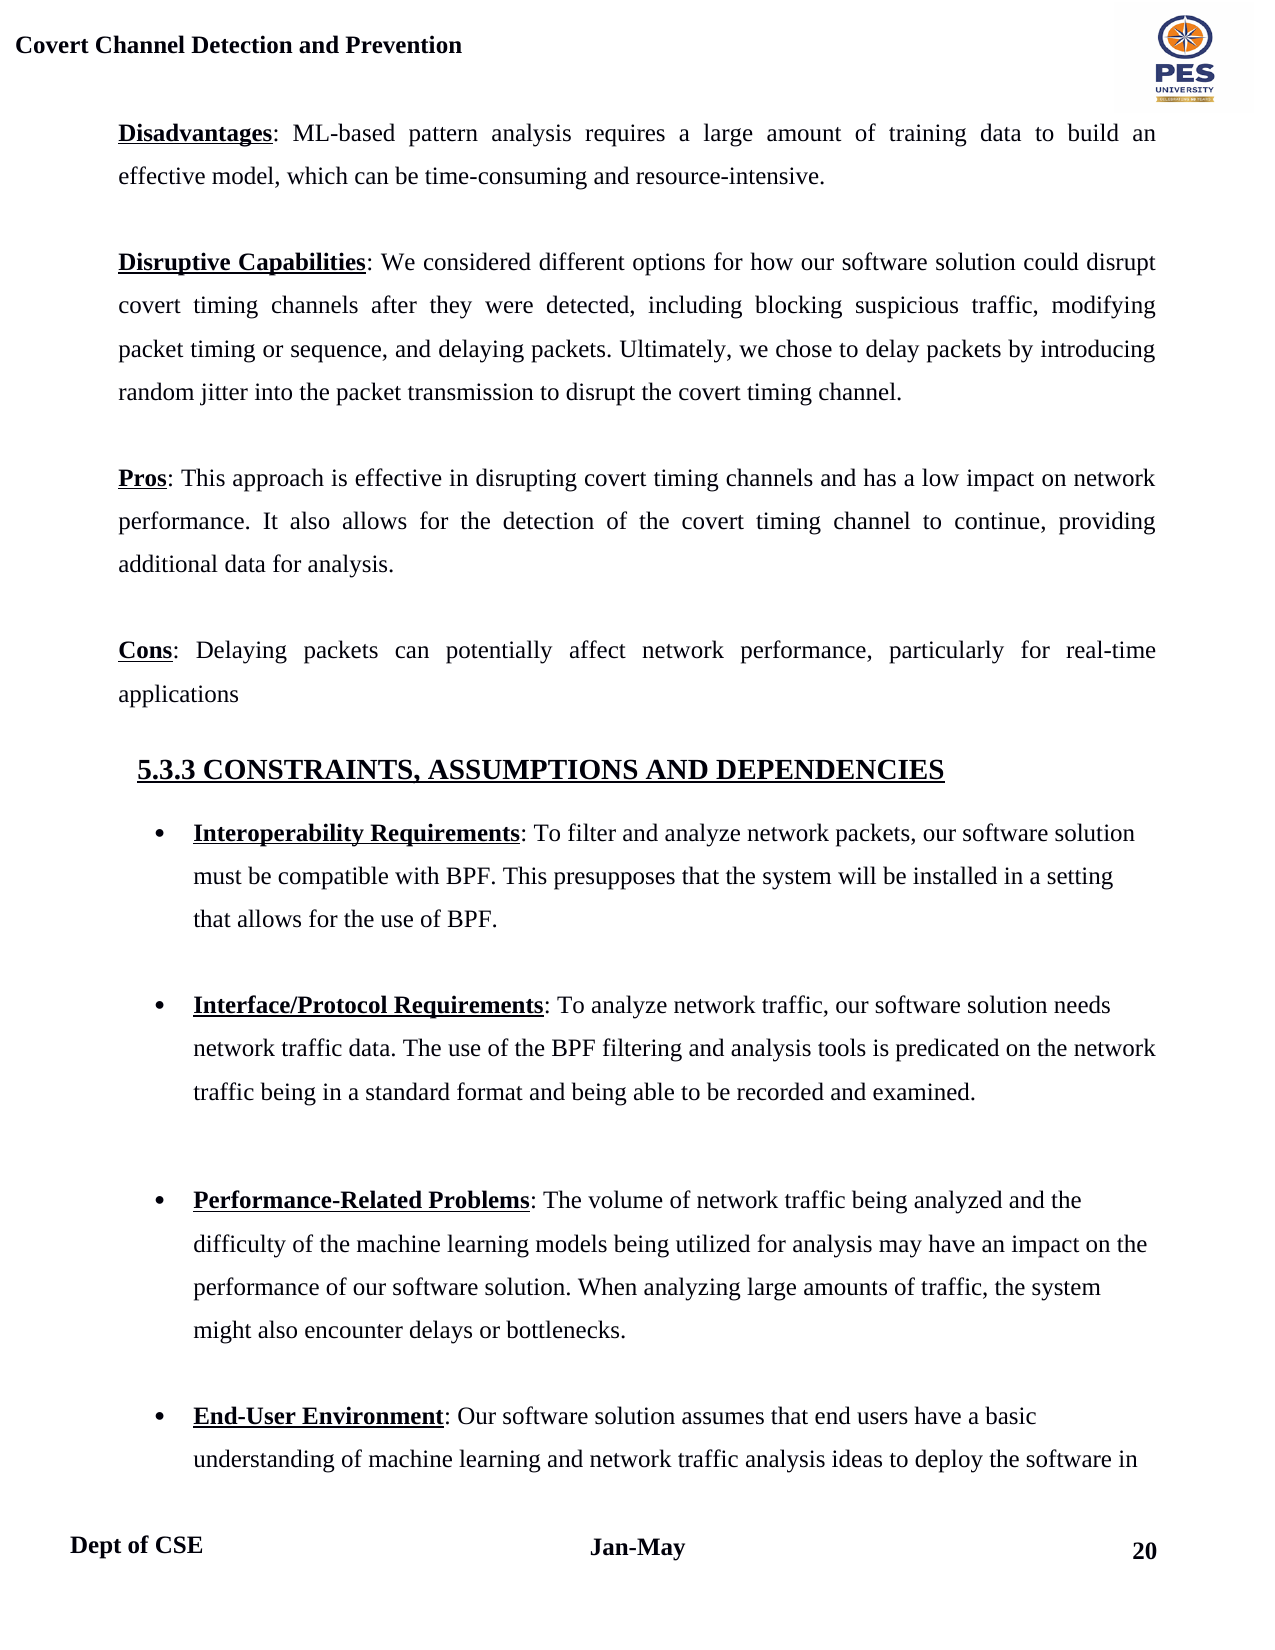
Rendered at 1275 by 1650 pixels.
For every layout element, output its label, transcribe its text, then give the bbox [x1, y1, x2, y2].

text Disadvantages: ML-based pattern analysis requires a large amount of training data to build an effective model, which can be time-consuming and resource-intensive. [118, 118, 1157, 190]
picture [1113, 2, 1254, 112]
text Disruptive Capabilities: We considered different options for how our software solution could disrupt covert timing channels after they were detected, including blocking suspicious traffic, modifying packet timing or sequence, and delaying packets. Ultimately, we chose to delay packets by introducing random jitter into the packet transmission to disrupt the covert timing channel. [118, 247, 1157, 406]
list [156, 1401, 1157, 1473]
text 5.3.3 CONSTRAINTS, ASSUMPTIONS AND DEPENDENCIES [137, 752, 1157, 785]
list Performance-Related Problems: The volume of network traffic being analyzed and the difficulty of the machine learning models being utilized for analysis may have an impact on the performance of our software solution. When analyzing large amounts of traffic, the system might also encounter delays or bottlenecks. [156, 1186, 1157, 1344]
list Interoperability Requirements: To filter and analyze network packets, our software solution must be compatible with BPF. This presupposes that the system will be installed in a setting that allows for the use of BPF. [156, 818, 1157, 933]
text Cons: Delaying packets can potentially affect network performance, particularly for real-time applications [118, 636, 1157, 707]
list Interface/Protocol Requirements: To analyze network traffic, our software solution needs network traffic data. The use of the BPF filtering and analysis tools is predicated on the network traffic being in a standard format and being able to be recorded and examined. [156, 990, 1157, 1105]
text Pros: This approach is effective in disrupting covert timing channels and has a low impact on network performance. It also allows for the detection of the covert timing channel to continue, providing additional data for analysis. [118, 463, 1157, 578]
